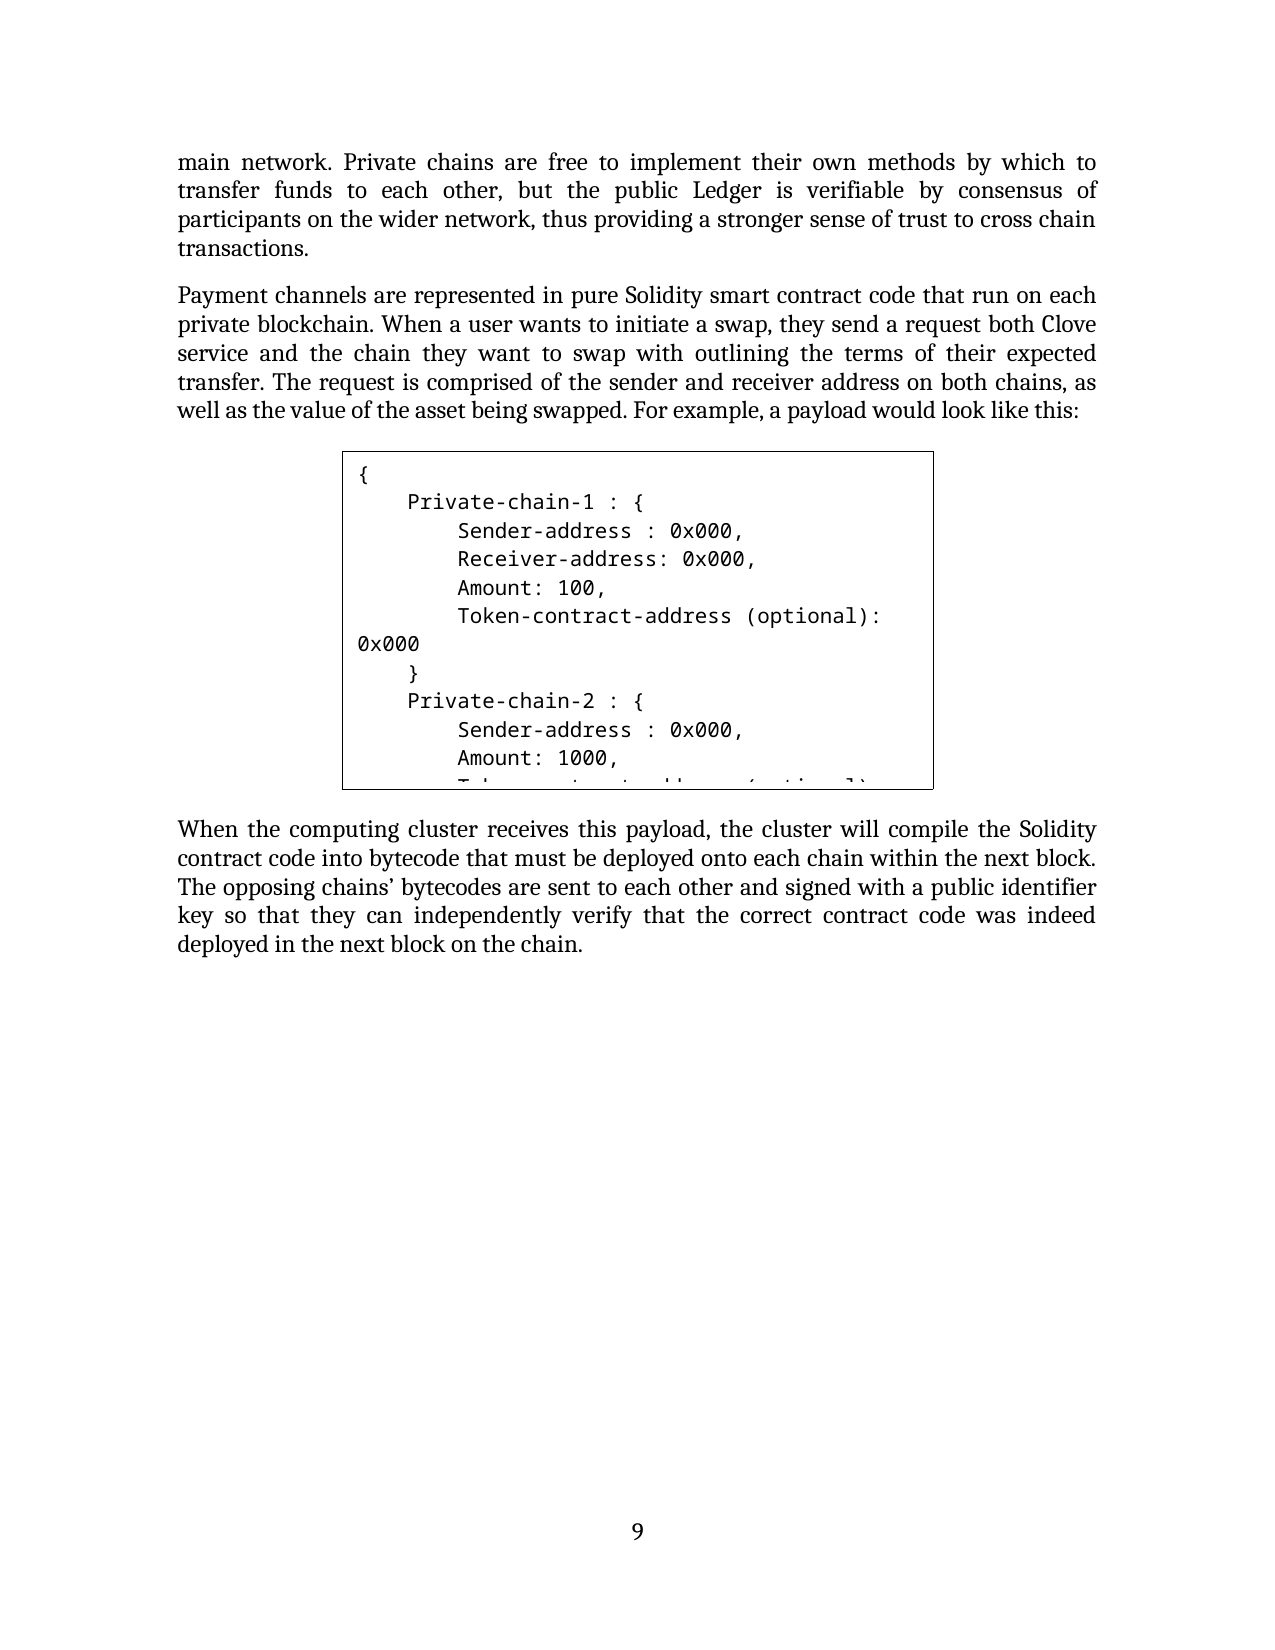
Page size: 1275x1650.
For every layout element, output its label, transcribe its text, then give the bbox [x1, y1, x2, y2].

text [177, 148, 1098, 263]
text Payment channels are represented in pure Solidity smart contract code that run on each private blockchain. When a user wants to initiate a swap, they send a request both Clove service and the chain they want to swap with outlining the terms of their expected transfer. The request is comprised of the sender and receiver address on both chains, as well as the value of the asset being swapped. For example, a payload would look like this: [177, 281, 1098, 425]
text When the computing cluster receives this payload, the cluster will compile the Solidity contract code into bytecode that must be deployed onto each chain within the next block. The opposing chains’ bytecodes are sent to each other and signed with a public identifier key so that they can independently verify that the correct contract code was indeed deployed in the next block on the chain. [177, 815, 1098, 959]
